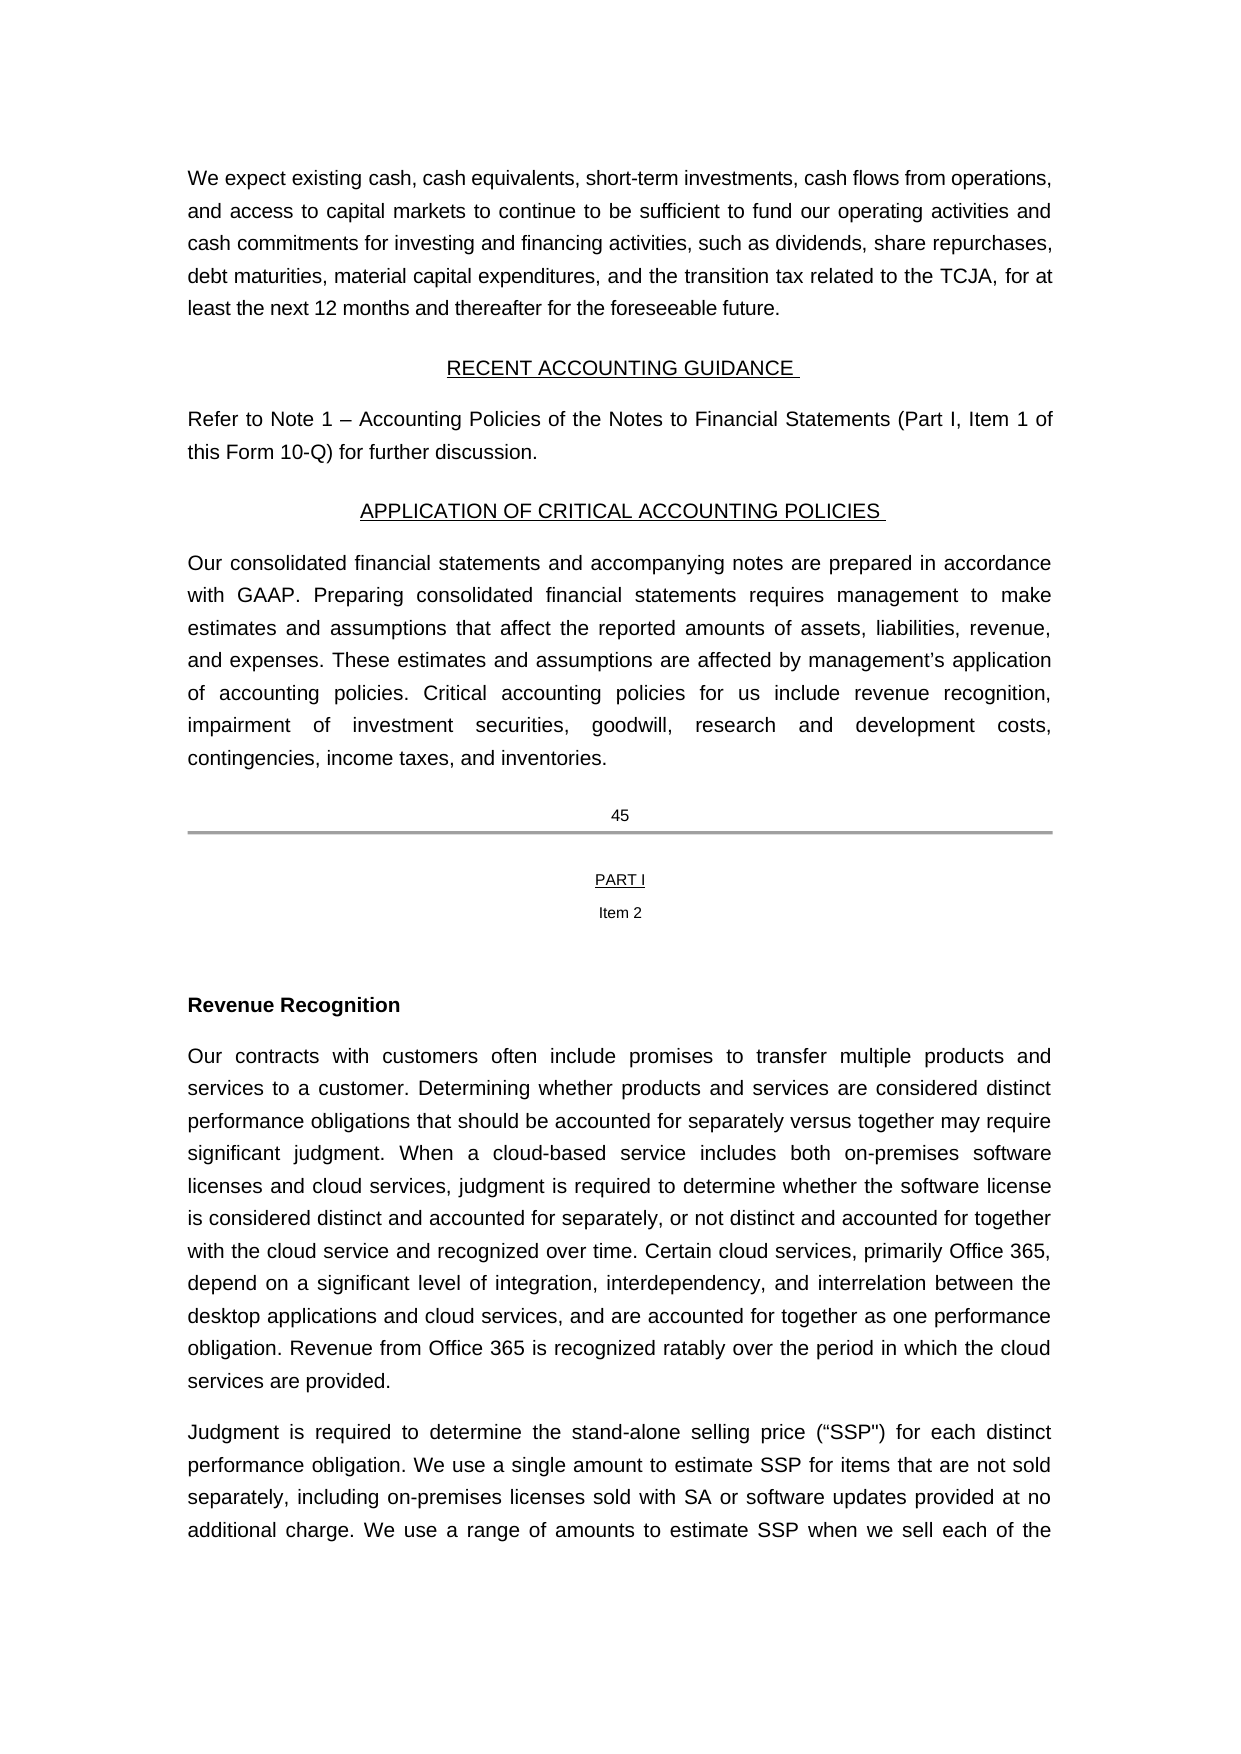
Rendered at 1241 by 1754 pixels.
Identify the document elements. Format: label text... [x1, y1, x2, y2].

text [187, 1416, 1053, 1546]
text 45 [187, 799, 1053, 831]
text Our contracts with customers often include promises to transfer multiple products and services to a customer. Determining whether products and services are considered distinct performance obligations that should be accounted for separately versus together may require significant judgment. When a cloud-based service includes both on-premises software licenses and cloud services, judgment is required to determine whether the software license is considered distinct and accounted for separately, or not distinct and accounted for together with the cloud service and recognized over time. Certain cloud services, primarily Office 365, depend on a significant level of integration, interdependency, and interrelation between the desktop applications and cloud services, and are accounted for together as one performance obligation. Revenue from Office 365 is recognized ratably over the period in which the cloud services are provided. [187, 1039, 1053, 1397]
text Revenue Recognition [187, 988, 1053, 1021]
text APPLICATION OF CRITICAL ACCOUNTING POLICIES [187, 495, 1053, 527]
text PART I [187, 864, 1053, 896]
text Item 2 [187, 896, 1053, 929]
text Refer to Note 1 – Accounting Policies of the Notes to Financial Statements (Part I, Item 1 of this Form 10-Q) for further discussion. [187, 403, 1053, 468]
text RECENT ACCOUNTING GUIDANCE [187, 352, 1053, 384]
text Our consolidated financial statements and accompanying notes are prepared in accordance with GAAP. Preparing consolidated financial statements requires management to make estimates and assumptions that affect the reported amounts of assets, liabilities, revenue, and expenses. These estimates and assumptions are affected by management’s application of accounting policies. Critical accounting policies for us include revenue recognition, impairment of investment securities, goodwill, research and development costs, contingencies, income taxes, and inventories. [187, 546, 1053, 774]
text We expect existing cash, cash equivalents, short-term investments, cash flows from operations, and access to capital markets to continue to be sufficient to fund our operating activities and cash commitments for investing and financing activities, such as dividends, share repurchases, debt maturities, material capital expenditures, and the transition tax related to the TCJA, for at least the next 12 months and thereafter for the foreseeable future. [187, 162, 1053, 324]
